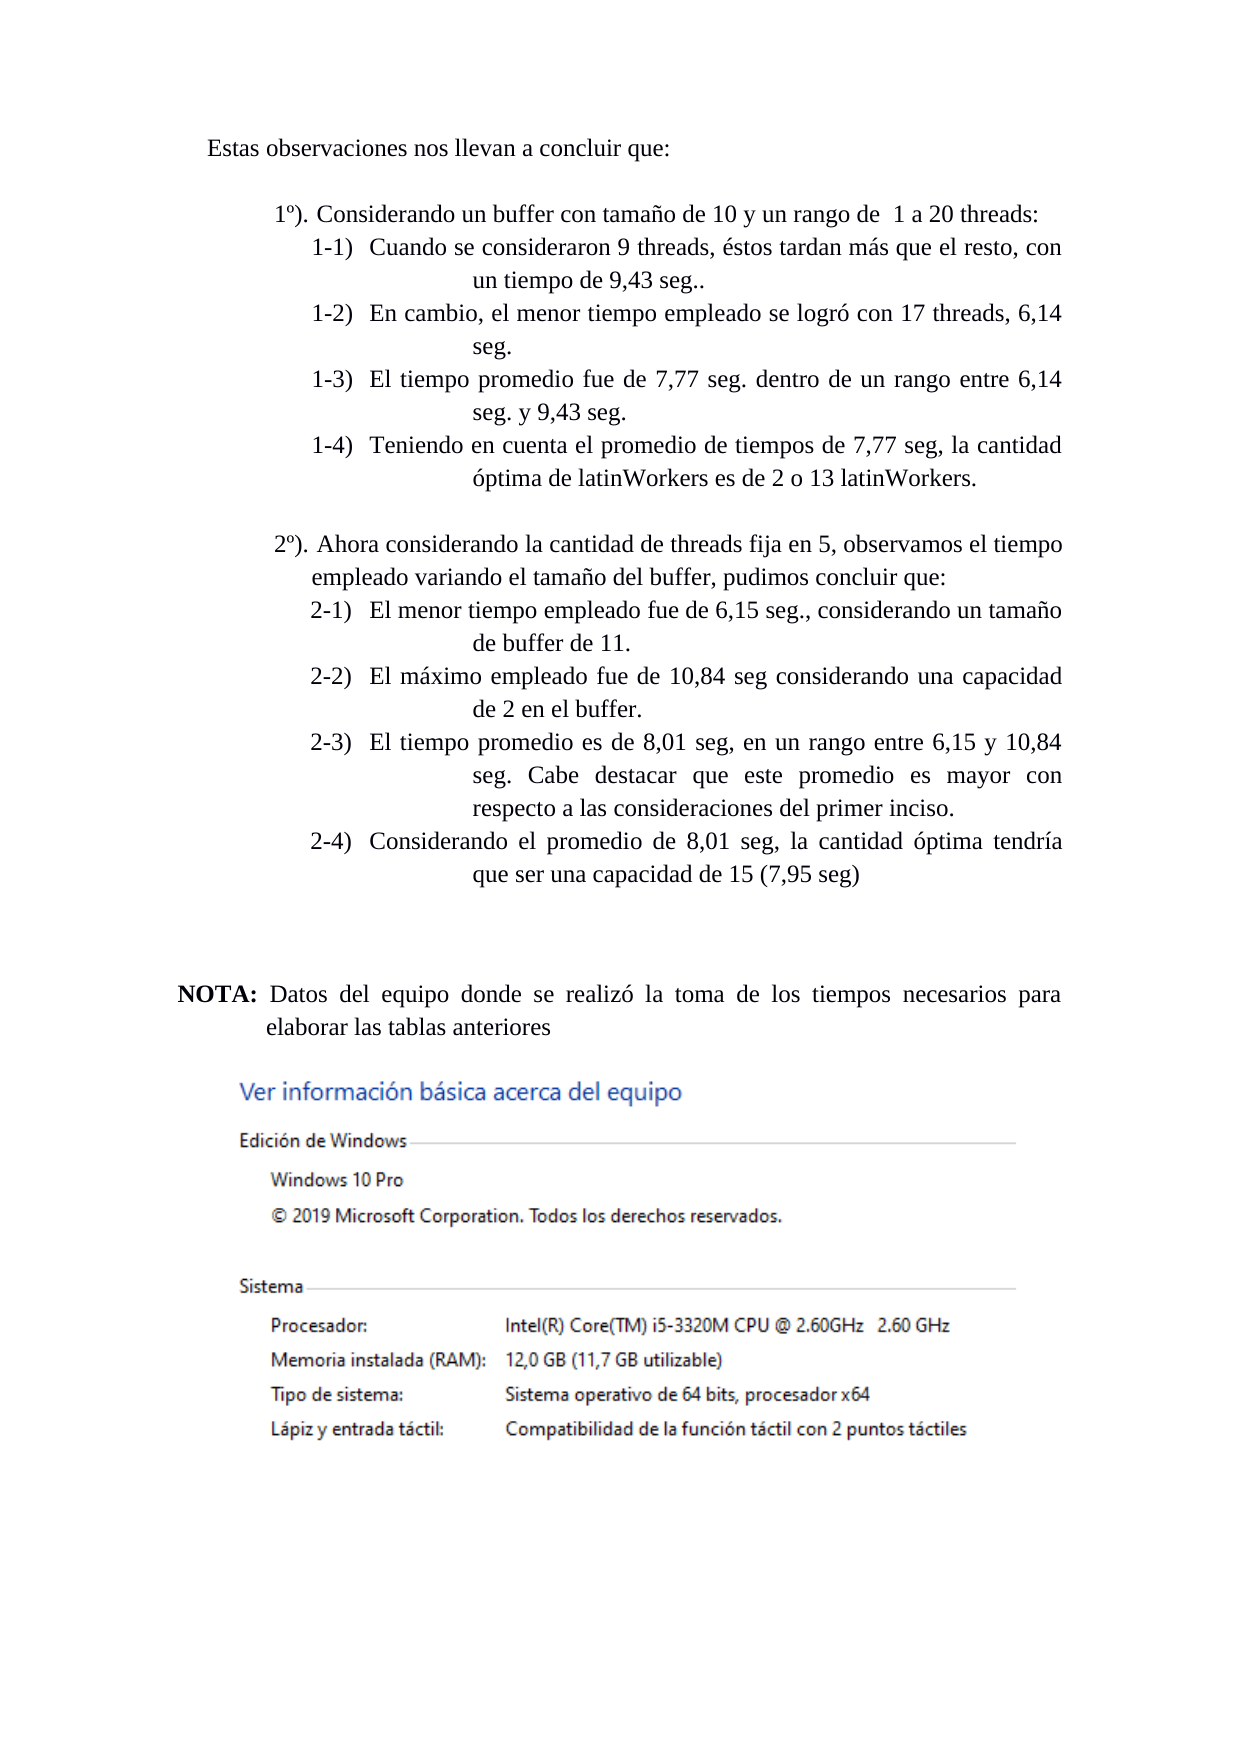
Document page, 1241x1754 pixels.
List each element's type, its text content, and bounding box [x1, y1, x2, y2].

list El tiempo promedio es de 8,01 seg, en un rango entre 6,15 y 10,84 seg. Cabe destacar que este promedio es mayor con respecto a las consideraciones del primer inciso. [310, 727, 1063, 822]
list Considerando el promedio de 8,01 seg, la cantidad óptima tendría que ser una capacidad de 15 (7,95 seg) [310, 826, 1063, 888]
list En cambio, el menor tiempo empleado se logró con 17 threads, 6,14 seg. [311, 298, 1063, 360]
text NOTA: Datos del equipo donde se realizó la toma de los tiempos necesarios para elaborar las tablas anteriores [177, 979, 1063, 1041]
list Cuando se consideraron 9 threads, éstos tardan más que el resto, con un tiempo de 9,43 seg.. [311, 232, 1063, 294]
list Ahora considerando la cantidad de threads fija en 5, observamos el tiempo empleado variando el tamaño del buffer, pudimos concluir que: [274, 529, 1063, 591]
list Teniendo en cuenta el promedio de tiempos de 7,77 seg, la cantidad óptima de latinWorkers es de 2 o 13 latinWorkers. [311, 430, 1063, 492]
list El tiempo promedio fue de 7,77 seg. dentro de un rango entre 6,14 seg. y 9,43 seg. [311, 364, 1063, 426]
picture [224, 1066, 1017, 1456]
text Estas observaciones nos llevan a concluir que: [177, 133, 1063, 162]
list El máximo empleado fue de 10,84 seg considerando una capacidad de 2 en el buffer. [310, 661, 1063, 723]
list Considerando un buffer con tamaño de 10 y un rango de 1 a 20 threads: [274, 199, 1063, 228]
list El menor tiempo empleado fue de 6,15 seg., considerando un tamaño de buffer de 11. [310, 595, 1063, 657]
